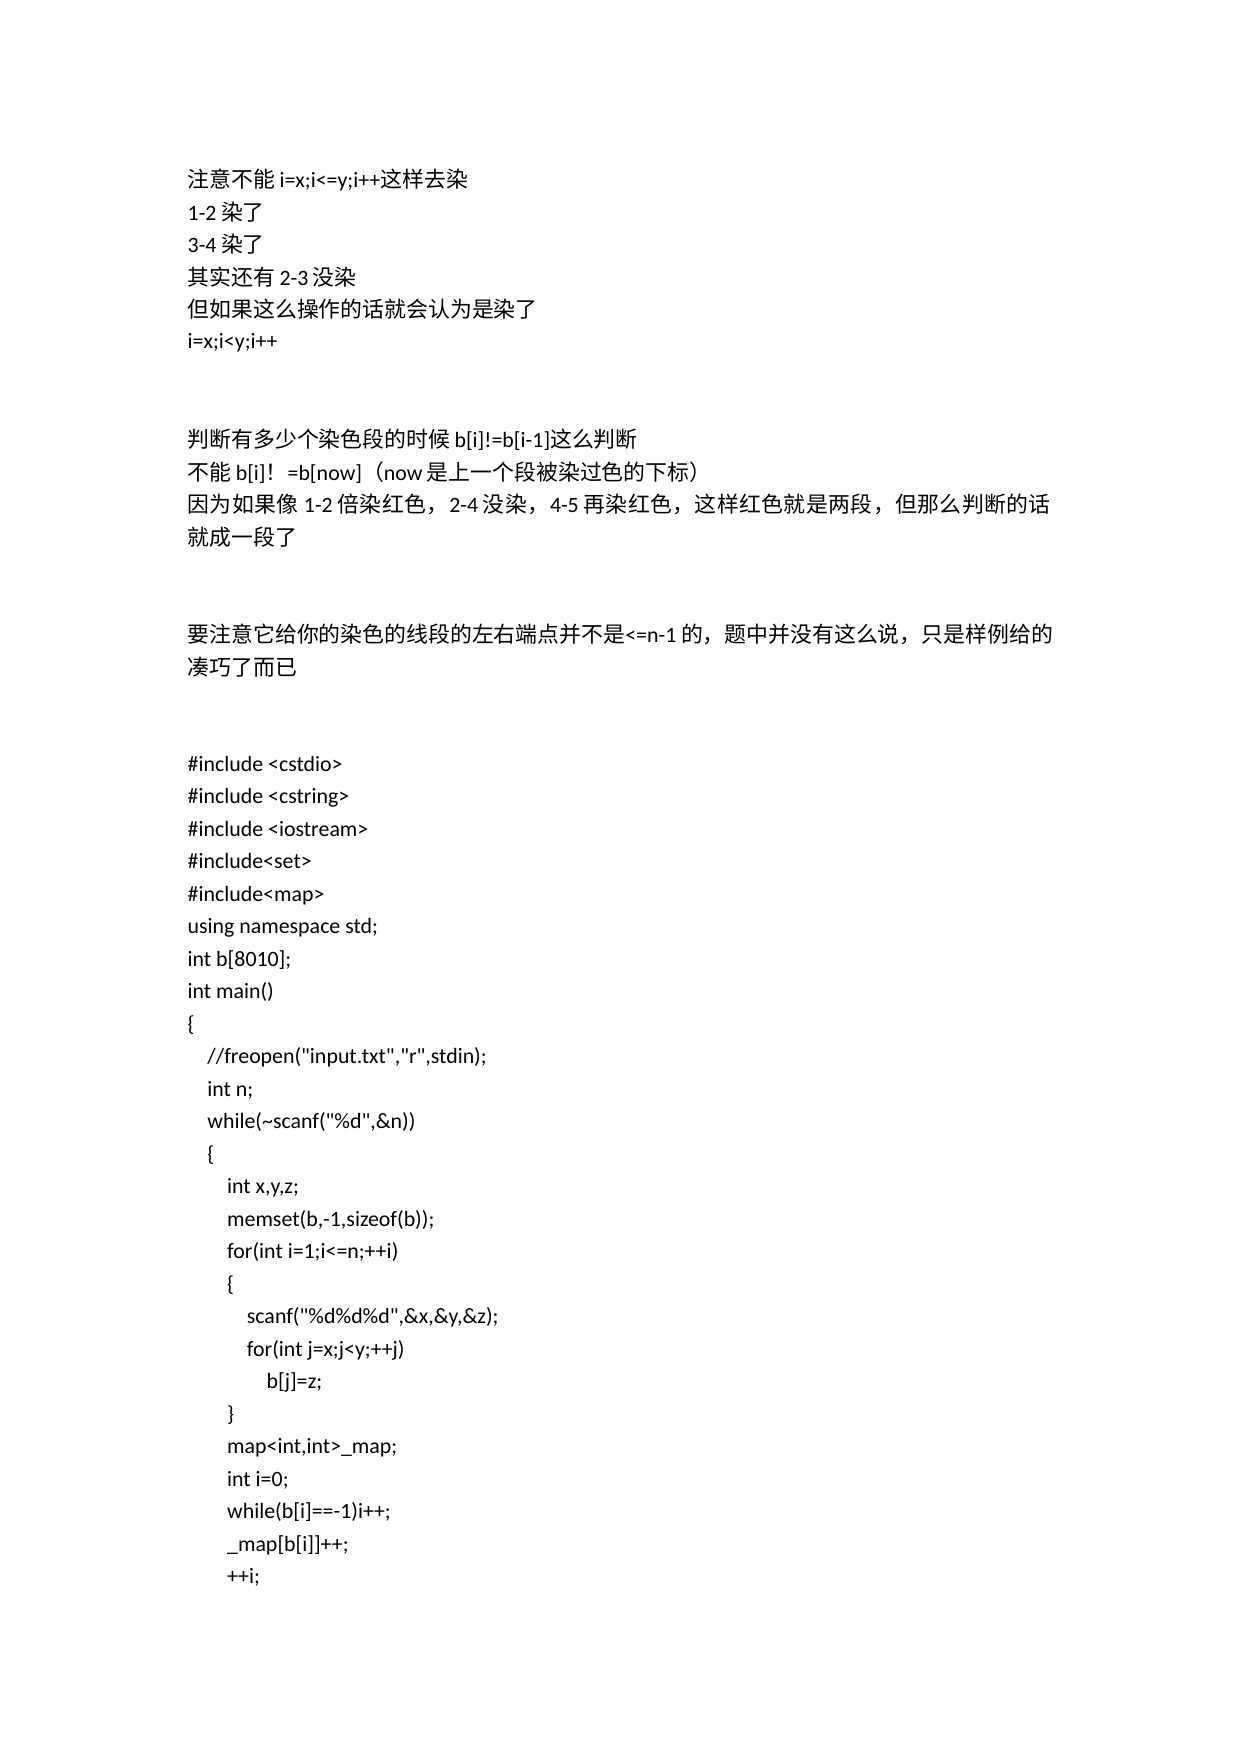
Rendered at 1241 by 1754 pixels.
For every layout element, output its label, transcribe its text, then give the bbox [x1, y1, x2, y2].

text { [187, 1267, 1053, 1299]
text 但如果这么操作的话就会认为是染了 [187, 292, 1053, 324]
text while(b[i]==-1)i++; [187, 1494, 1053, 1527]
text 不能b[i]！=b[now]（now是上一个段被染过色的下标） [187, 454, 1053, 487]
text 要注意它给你的染色的线段的左右端点并不是<=n-1的，题中并没有这么说，只是样例给的凑巧了而已 [187, 617, 1053, 682]
text 1-2染了 [187, 194, 1053, 227]
text b[j]=z; [187, 1364, 1053, 1397]
text 判断有多少个染色段的时候b[i]!=b[i-1]这么判断 [187, 422, 1053, 454]
text #include<set> [187, 844, 1053, 877]
text ++i; [187, 1559, 1053, 1592]
text #include <cstdio> [187, 747, 1053, 779]
text for(int j=x;j<y;++j) [187, 1332, 1053, 1364]
text { [187, 1137, 1053, 1169]
text i=x;i<y;i++ [187, 324, 1053, 357]
text using namespace std; [187, 909, 1053, 942]
text scanf("%d%d%d",&x,&y,&z); [187, 1299, 1053, 1332]
text int x,y,z; [187, 1169, 1053, 1202]
text 其实还有2-3没染 [187, 259, 1053, 292]
text int i=0; [187, 1462, 1053, 1494]
text 因为如果像1-2倍染红色，2-4没染，4-5再染红色，这样红色就是两段，但那么判断的话就成一段了 [187, 487, 1053, 552]
text { [187, 1007, 1053, 1039]
text map<int,int>_map; [187, 1429, 1053, 1462]
text int n; [187, 1072, 1053, 1104]
text memset(b,-1,sizeof(b)); [187, 1202, 1053, 1234]
text } [187, 1397, 1053, 1429]
text 注意不能i=x;i<=y;i++这样去染 [187, 162, 1053, 194]
text 3-4染了 [187, 227, 1053, 259]
text #include <cstring> [187, 779, 1053, 812]
text #include <iostream> [187, 812, 1053, 844]
text #include<map> [187, 877, 1053, 909]
text int b[8010]; [187, 942, 1053, 974]
text int main() [187, 974, 1053, 1007]
text _map[b[i]]++; [187, 1527, 1053, 1559]
text while(~scanf("%d",&n)) [187, 1104, 1053, 1137]
text for(int i=1;i<=n;++i) [187, 1234, 1053, 1267]
text //freopen("input.txt","r",stdin); [187, 1039, 1053, 1072]
